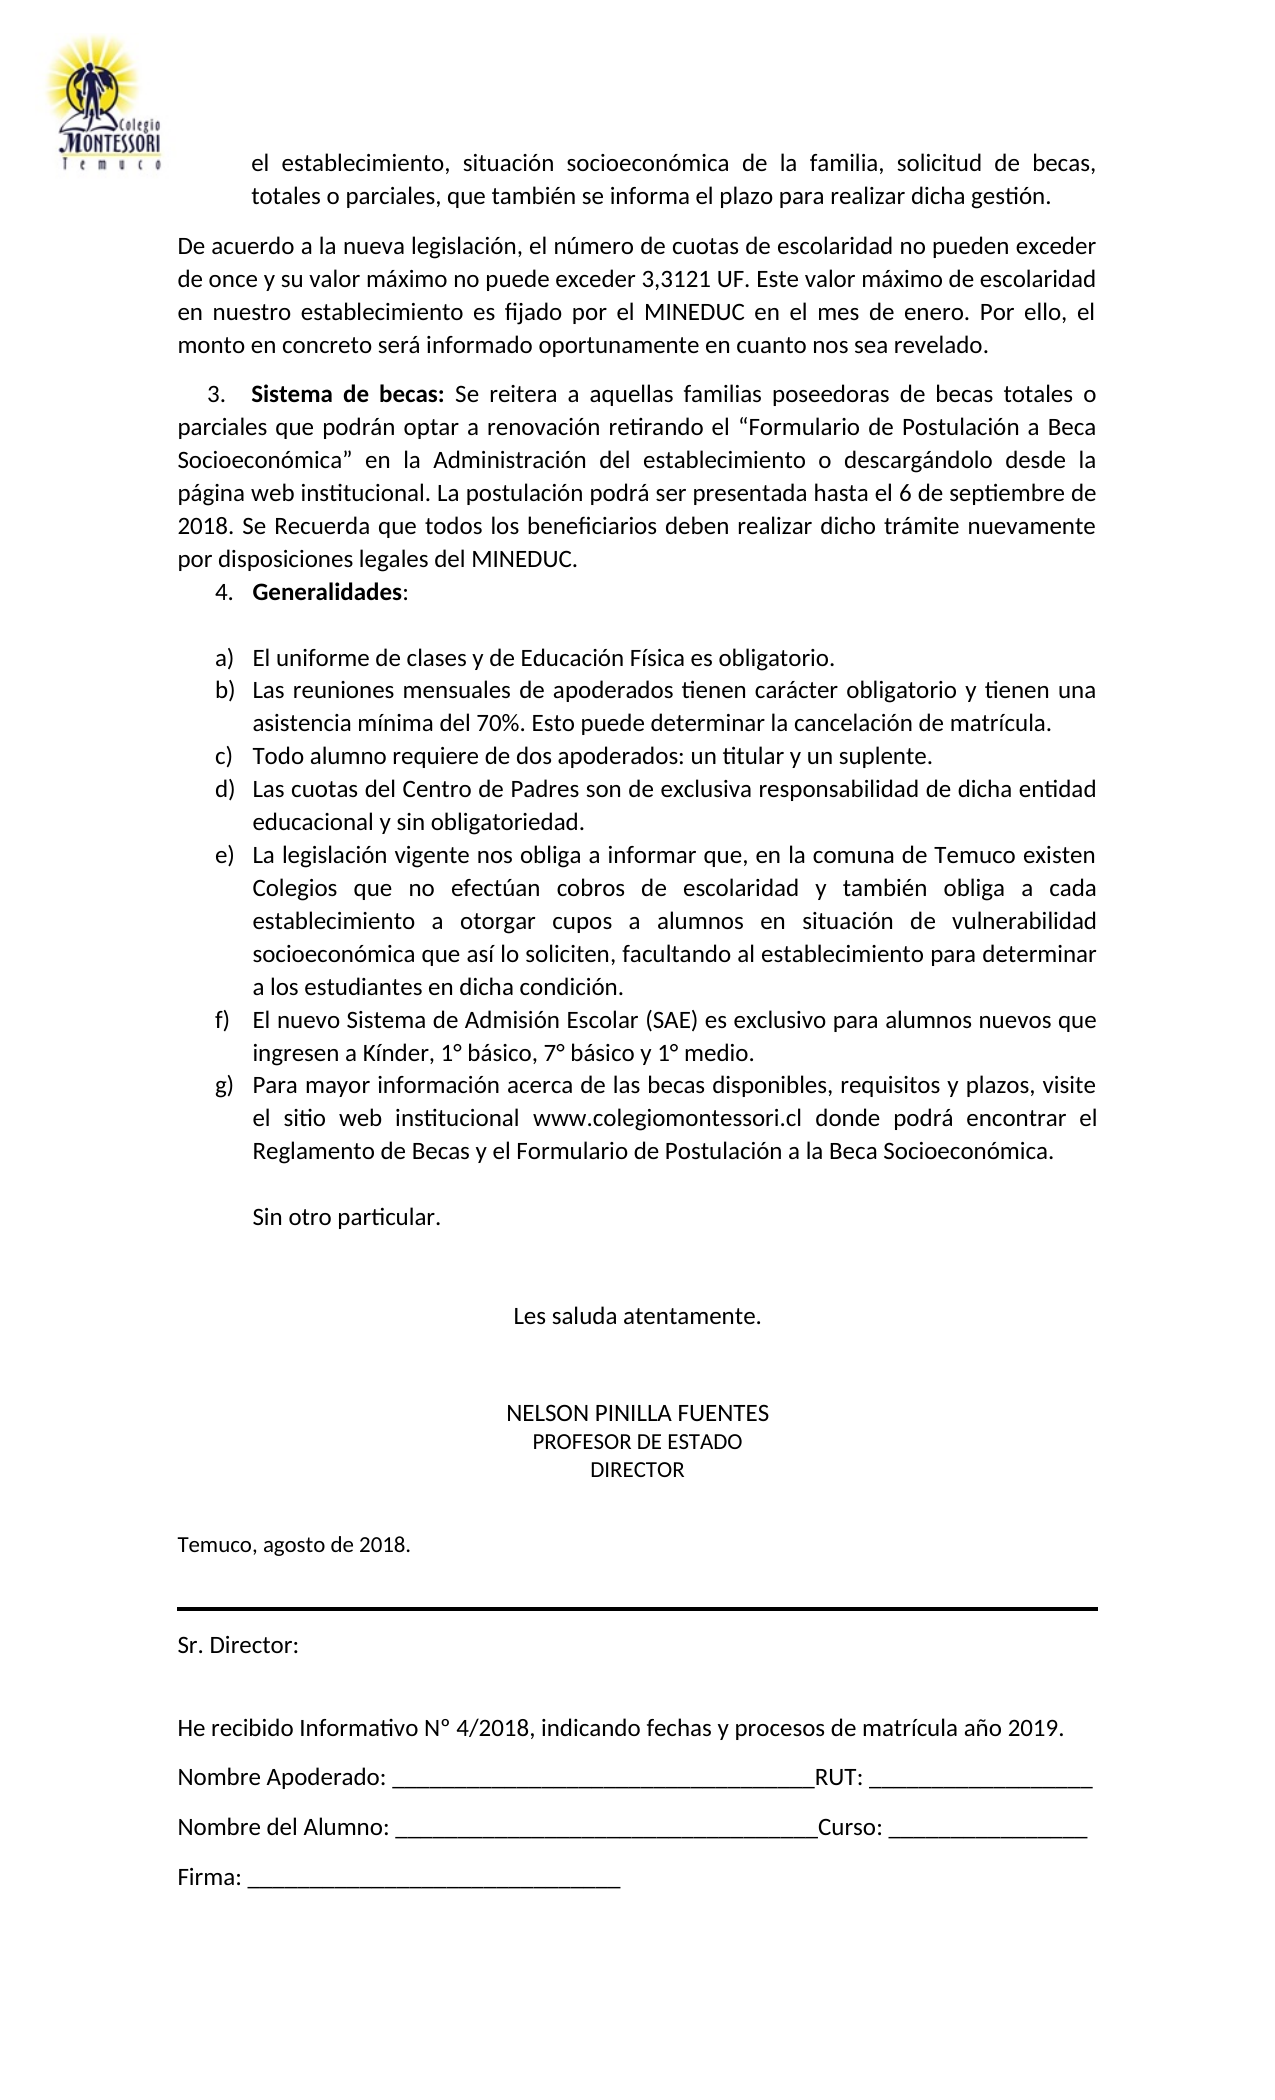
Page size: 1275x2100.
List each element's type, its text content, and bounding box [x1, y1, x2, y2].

list El uniforme de clases y de Educación Física es obligatorio. [215, 642, 1098, 672]
list Las cuotas del Centro de Padres son de exclusiva responsabilidad de dicha entidad educacional y sin obligatoriedad. [215, 773, 1098, 837]
text PROFESOR DE ESTADO [177, 1427, 1098, 1456]
list Para mayor información acerca de las becas disponibles, requisitos y plazos, visite el sitio web institucional www.colegiomontessori.cl donde podrá encontrar el Reglamento de Becas y el Formulario de Postulación a la Beca Socioeconómica. [215, 1070, 1098, 1166]
text Nombre Apoderado: __________________________________RUT: __________________ [177, 1761, 1098, 1792]
text He recibido Informativo Nº 4/2018, indicando fechas y procesos de matrícula año 2019. [177, 1679, 1098, 1742]
list El nuevo Sistema de Admisión Escolar (SAE) es exclusivo para alumnos nuevos que ingresen a Kínder, 1° básico, 7° básico y 1° medio. [215, 1004, 1098, 1067]
text NELSON PINILLA FUENTES [177, 1397, 1098, 1427]
picture [35, 33, 178, 182]
text DIRECTOR [177, 1456, 1098, 1483]
text Temuco, agosto de 2018. [177, 1530, 1098, 1558]
text De acuerdo a la nueva legislación, el número de cuotas de escolaridad no pueden exceder de once y su valor máximo no puede exceder 3,3121 UF. Este valor máximo de escolaridad en nuestro establecimiento es fijado por el MINEDUC en el mes de enero. Por ello, el monto en concreto será informado oportunamente en cuanto nos sea revelado. [177, 230, 1098, 359]
list La legislación vigente nos obliga a informar que, en la comuna de Temuco existen Colegios que no efectúan cobros de escolaridad y también obliga a cada establecimiento a otorgar cupos a alumnos en situación de vulnerabilidad socioeconómica que así lo soliciten, facultando al establecimiento para determinar a los estudiantes en dicha condición. [215, 839, 1098, 1001]
list Generalidades: [215, 576, 1098, 606]
text Firma: ______________________________ [177, 1861, 1098, 1891]
text Sr. Director: [177, 1629, 1098, 1660]
list Sin otro particular. [252, 1201, 1098, 1232]
list Las reuniones mensuales de apoderados tienen carácter obligatorio y tienen una asistencia mínima del 70%. Esto puede determinar la cancelación de matrícula. [215, 675, 1098, 738]
list Sistema de becas: Se reitera a aquellas familias poseedoras de becas totales o parciales que podrán optar a renovación retirando el “Formulario de Postulación a Beca Socioeconómica” en la Administración del establecimiento o descargándolo desde la página web institucional. La postulación podrá ser presentada hasta el 6 de septiembre de 2018. Se Recuerda que todos los beneficiarios deben realizar dicho trámite nuevamente por disposiciones legales del MINEDUC. [177, 378, 1098, 573]
text Nombre del Alumno: __________________________________Curso: ________________ [177, 1811, 1098, 1842]
text Les saluda atentamente. [177, 1301, 1098, 1331]
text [251, 148, 1098, 211]
list Todo alumno requiere de dos apoderados: un titular y un suplente. [215, 741, 1098, 771]
